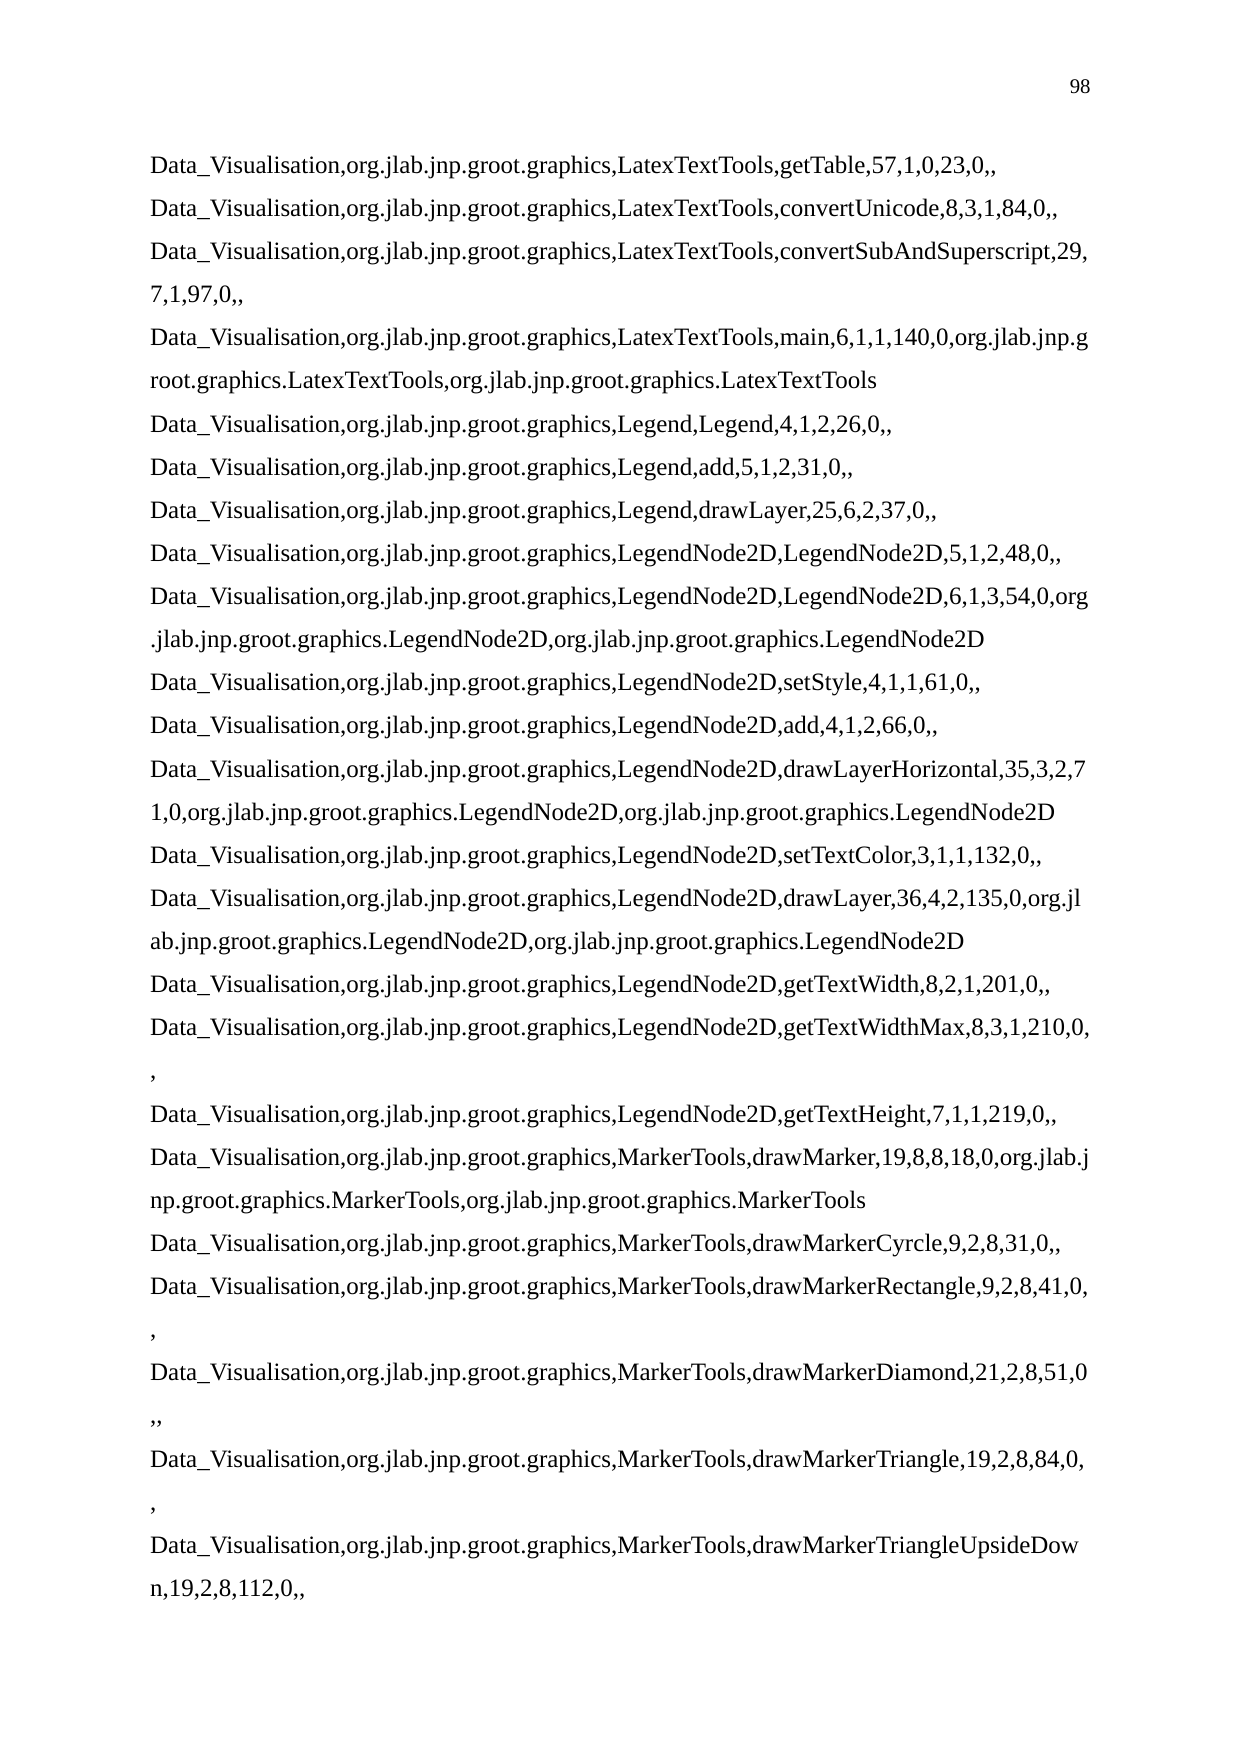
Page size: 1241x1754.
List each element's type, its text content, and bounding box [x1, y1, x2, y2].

text Data_Visualisation,org.jlab.jnp.groot.graphics,LegendNode2D,add,4,1,2,66,0,, [150, 711, 1090, 739]
text Data_Visualisation,org.jlab.jnp.groot.graphics,LegendNode2D,setTextColor,3,1,1,132,0,, [150, 840, 1090, 869]
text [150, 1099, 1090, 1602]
text Data_Visualisation,org.jlab.jnp.groot.graphics,Legend,add,5,1,2,31,0,, [150, 452, 1090, 481]
text Data_Visualisation,org.jlab.jnp.groot.graphics,LatexTextTools,convertSubAndSuperscript,29,7,1,97,0,, [150, 236, 1090, 308]
text Data_Visualisation,org.jlab.jnp.groot.graphics,Legend,drawLayer,25,6,2,37,0,, [150, 495, 1090, 524]
text Data_Visualisation,org.jlab.jnp.groot.graphics,LegendNode2D,drawLayer,36,4,2,135,0,org.jlab.jnp.groot.graphics.LegendNode2D,org.jlab.jnp.groot.graphics.LegendNode2D [150, 883, 1090, 955]
text Data_Visualisation,org.jlab.jnp.groot.graphics,LegendNode2D,LegendNode2D,6,1,3,54,0,org.jlab.jnp.groot.graphics.LegendNode2D,org.jlab.jnp.groot.graphics.LegendNode2D [150, 581, 1090, 653]
text Data_Visualisation,org.jlab.jnp.groot.graphics,LegendNode2D,getTextWidthMax,8,3,1,210,0,, [150, 1012, 1090, 1084]
text Data_Visualisation,org.jlab.jnp.groot.graphics,LegendNode2D,getTextWidth,8,2,1,201,0,, [150, 969, 1090, 998]
text Data_Visualisation,org.jlab.jnp.groot.graphics,LatexTextTools,getTable,57,1,0,23,0,, [150, 150, 1090, 179]
text Data_Visualisation,org.jlab.jnp.groot.graphics,LatexTextTools,convertUnicode,8,3,1,84,0,, [150, 193, 1090, 222]
text Data_Visualisation,org.jlab.jnp.groot.graphics,Legend,Legend,4,1,2,26,0,, [150, 409, 1090, 437]
text Data_Visualisation,org.jlab.jnp.groot.graphics,LegendNode2D,setStyle,4,1,1,61,0,, [150, 667, 1090, 696]
text Data_Visualisation,org.jlab.jnp.groot.graphics,LatexTextTools,main,6,1,1,140,0,org.jlab.jnp.groot.graphics.LatexTextTools,org.jlab.jnp.groot.graphics.LatexTextTools [150, 322, 1090, 394]
text Data_Visualisation,org.jlab.jnp.groot.graphics,LegendNode2D,drawLayerHorizontal,35,3,2,71,0,org.jlab.jnp.groot.graphics.LegendNode2D,org.jlab.jnp.groot.graphics.LegendNode2D [150, 754, 1090, 826]
text Data_Visualisation,org.jlab.jnp.groot.graphics,LegendNode2D,LegendNode2D,5,1,2,48,0,, [150, 538, 1090, 567]
